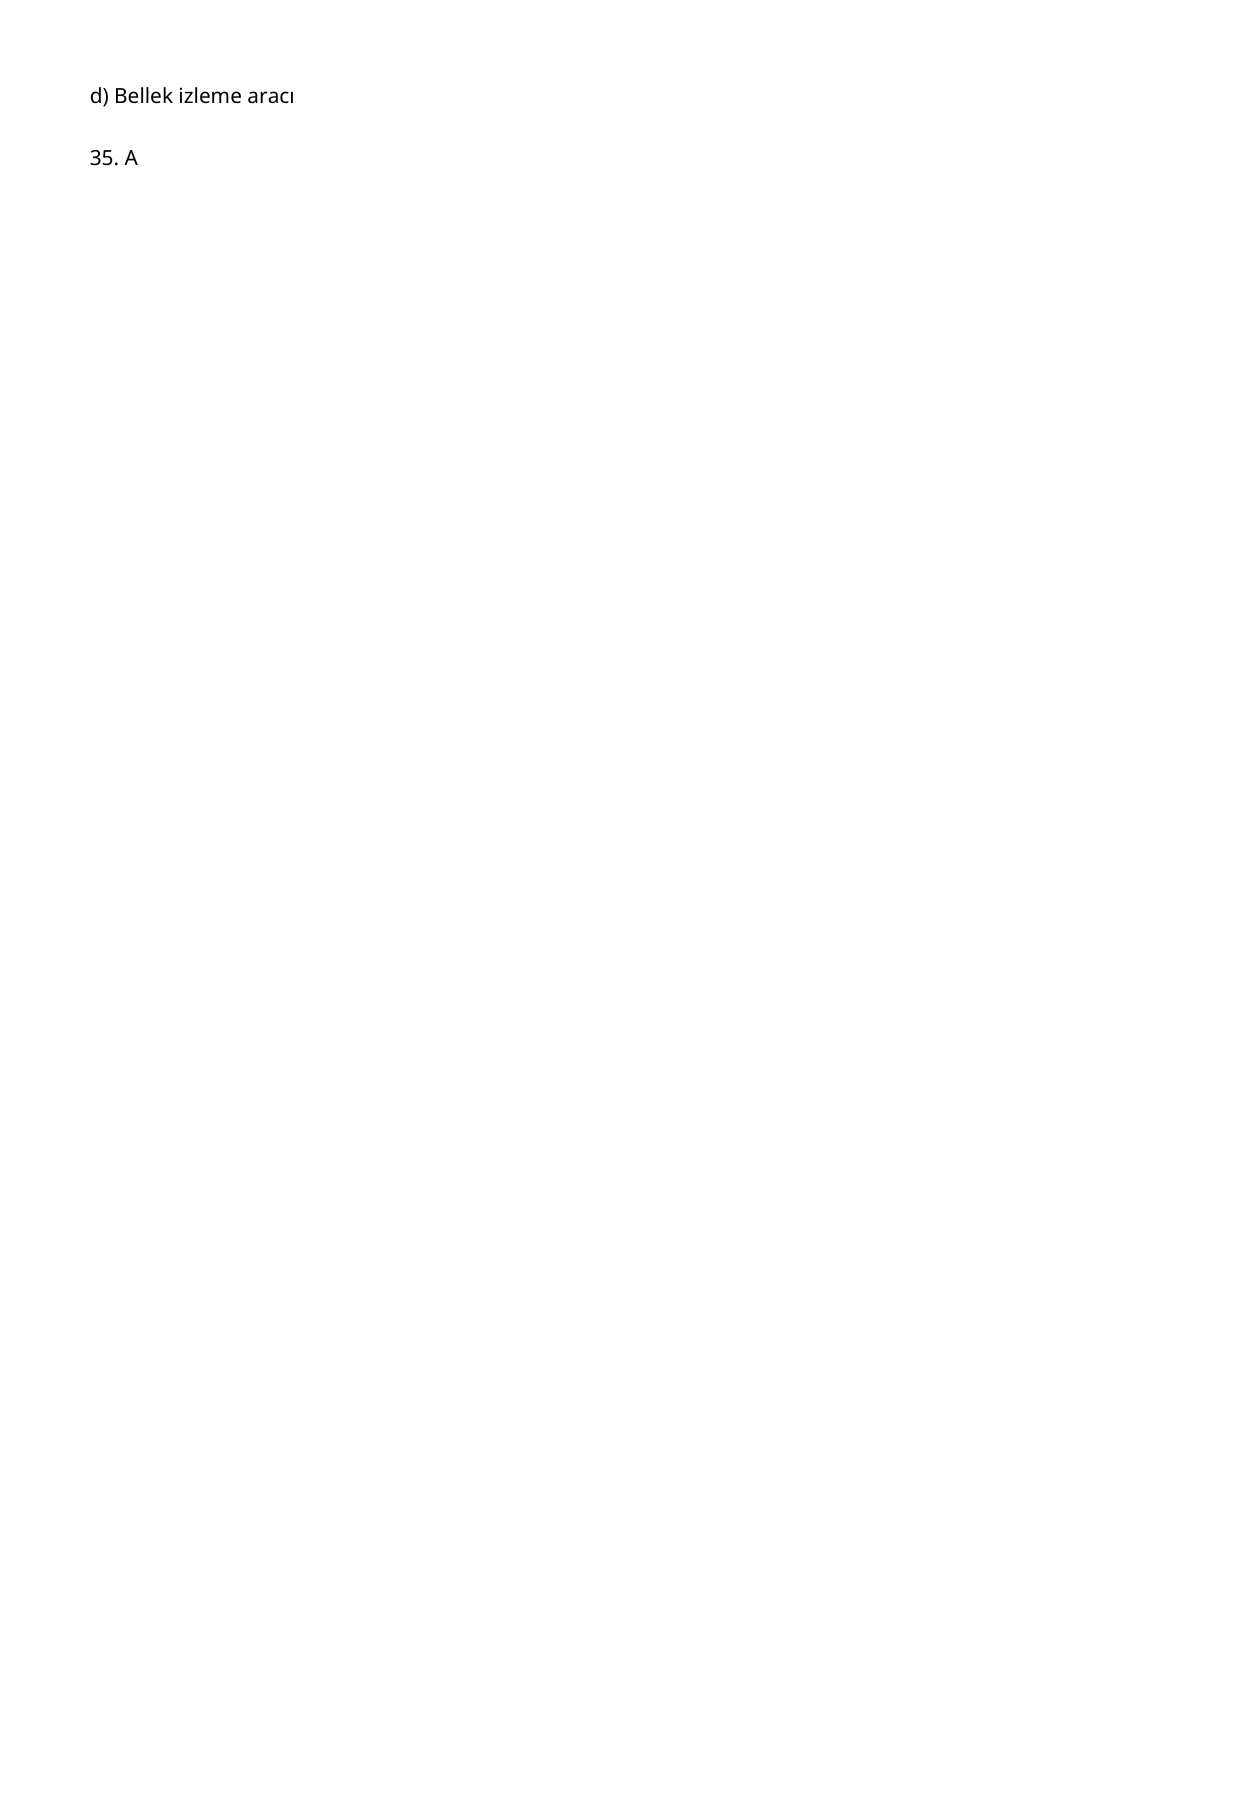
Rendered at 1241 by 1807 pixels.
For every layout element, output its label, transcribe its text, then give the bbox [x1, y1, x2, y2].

list d) Bellek izleme aracı [16, 81, 1220, 109]
list 35. A [16, 143, 1220, 172]
